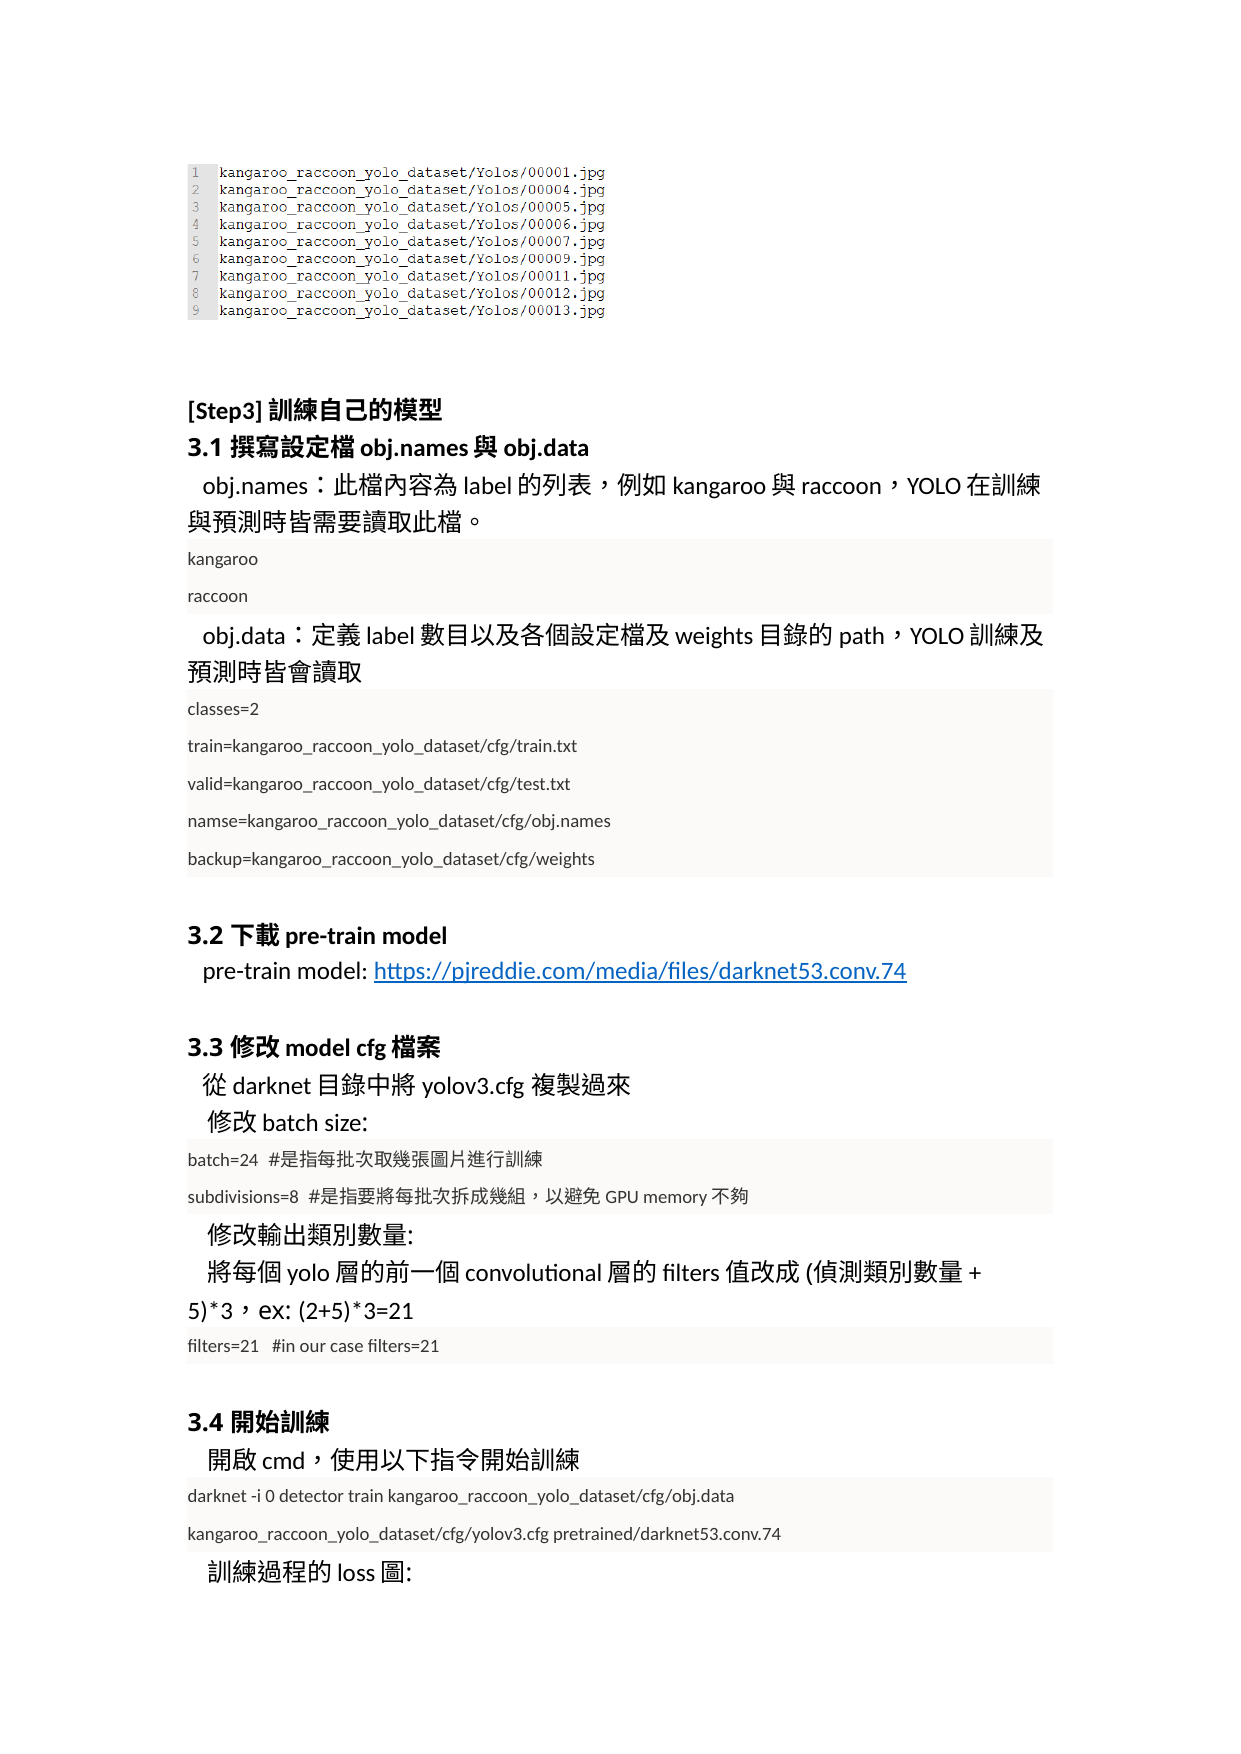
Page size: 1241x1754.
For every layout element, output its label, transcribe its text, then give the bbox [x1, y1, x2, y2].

text namse=kangaroo_raccoon_yolo_dataset/cfg/obj.names [187, 802, 1053, 839]
text filters=21 #in our case filters=21 [187, 1327, 1053, 1364]
text 修改輸出類別數量: [187, 1214, 1053, 1252]
text 訓練過程的loss圖: [187, 1552, 1053, 1589]
text 3.1 撰寫設定檔obj.names與obj.data [187, 427, 1053, 464]
text 3.2 下載pre-train model [187, 914, 1053, 952]
text obj.data：定義label數目以及各個設定檔及weights目錄的path，YOLO訓練及預測時皆會讀取 [187, 614, 1053, 689]
text 3.4 開始訓練 [187, 1402, 1053, 1439]
text [Step3] 訓練自己的模型 [187, 389, 1053, 427]
text pre-train model: https://pjreddie.com/media/files/darknet53.conv.74 [187, 952, 1053, 989]
picture [187, 164, 621, 320]
text valid=kangaroo_raccoon_yolo_dataset/cfg/test.txt [187, 764, 1053, 802]
text 將每個yolo層的前一個convolutional層的filters值改成 (偵測類別數量 + 5)*3，ex: (2+5)*3=21 [187, 1252, 1053, 1327]
text darknet -i 0 detector train kangaroo_raccoon_yolo_dataset/cfg/obj.data kangaroo_raccoon_yolo_dataset/cfg/yolov3.cfg pretrained/darknet53.conv.74 [187, 1477, 1053, 1552]
text obj.names：此檔內容為label的列表，例如kangaroo與raccoon，YOLO在訓練與預測時皆需要讀取此檔。 [187, 464, 1053, 539]
text raccoon [187, 577, 1053, 614]
text train=kangaroo_raccoon_yolo_dataset/cfg/train.txt [187, 727, 1053, 764]
text 從darknet目錄中將 yolov3.cfg 複製過來 [187, 1064, 1053, 1102]
text backup=kangaroo_raccoon_yolo_dataset/cfg/weights [187, 839, 1053, 877]
text classes=2 [187, 689, 1053, 727]
text 修改batch size: [187, 1102, 1053, 1139]
text subdivisions=8 #是指要將每批次拆成幾組，以避免GPU memory不夠 [187, 1177, 1053, 1214]
text 3.3 修改model cfg檔案 [187, 1027, 1053, 1064]
text batch=24 #是指每批次取幾張圖片進行訓練 [187, 1139, 1053, 1177]
text 開啟cmd，使用以下指令開始訓練 [187, 1439, 1053, 1477]
text kangaroo [187, 539, 1053, 577]
